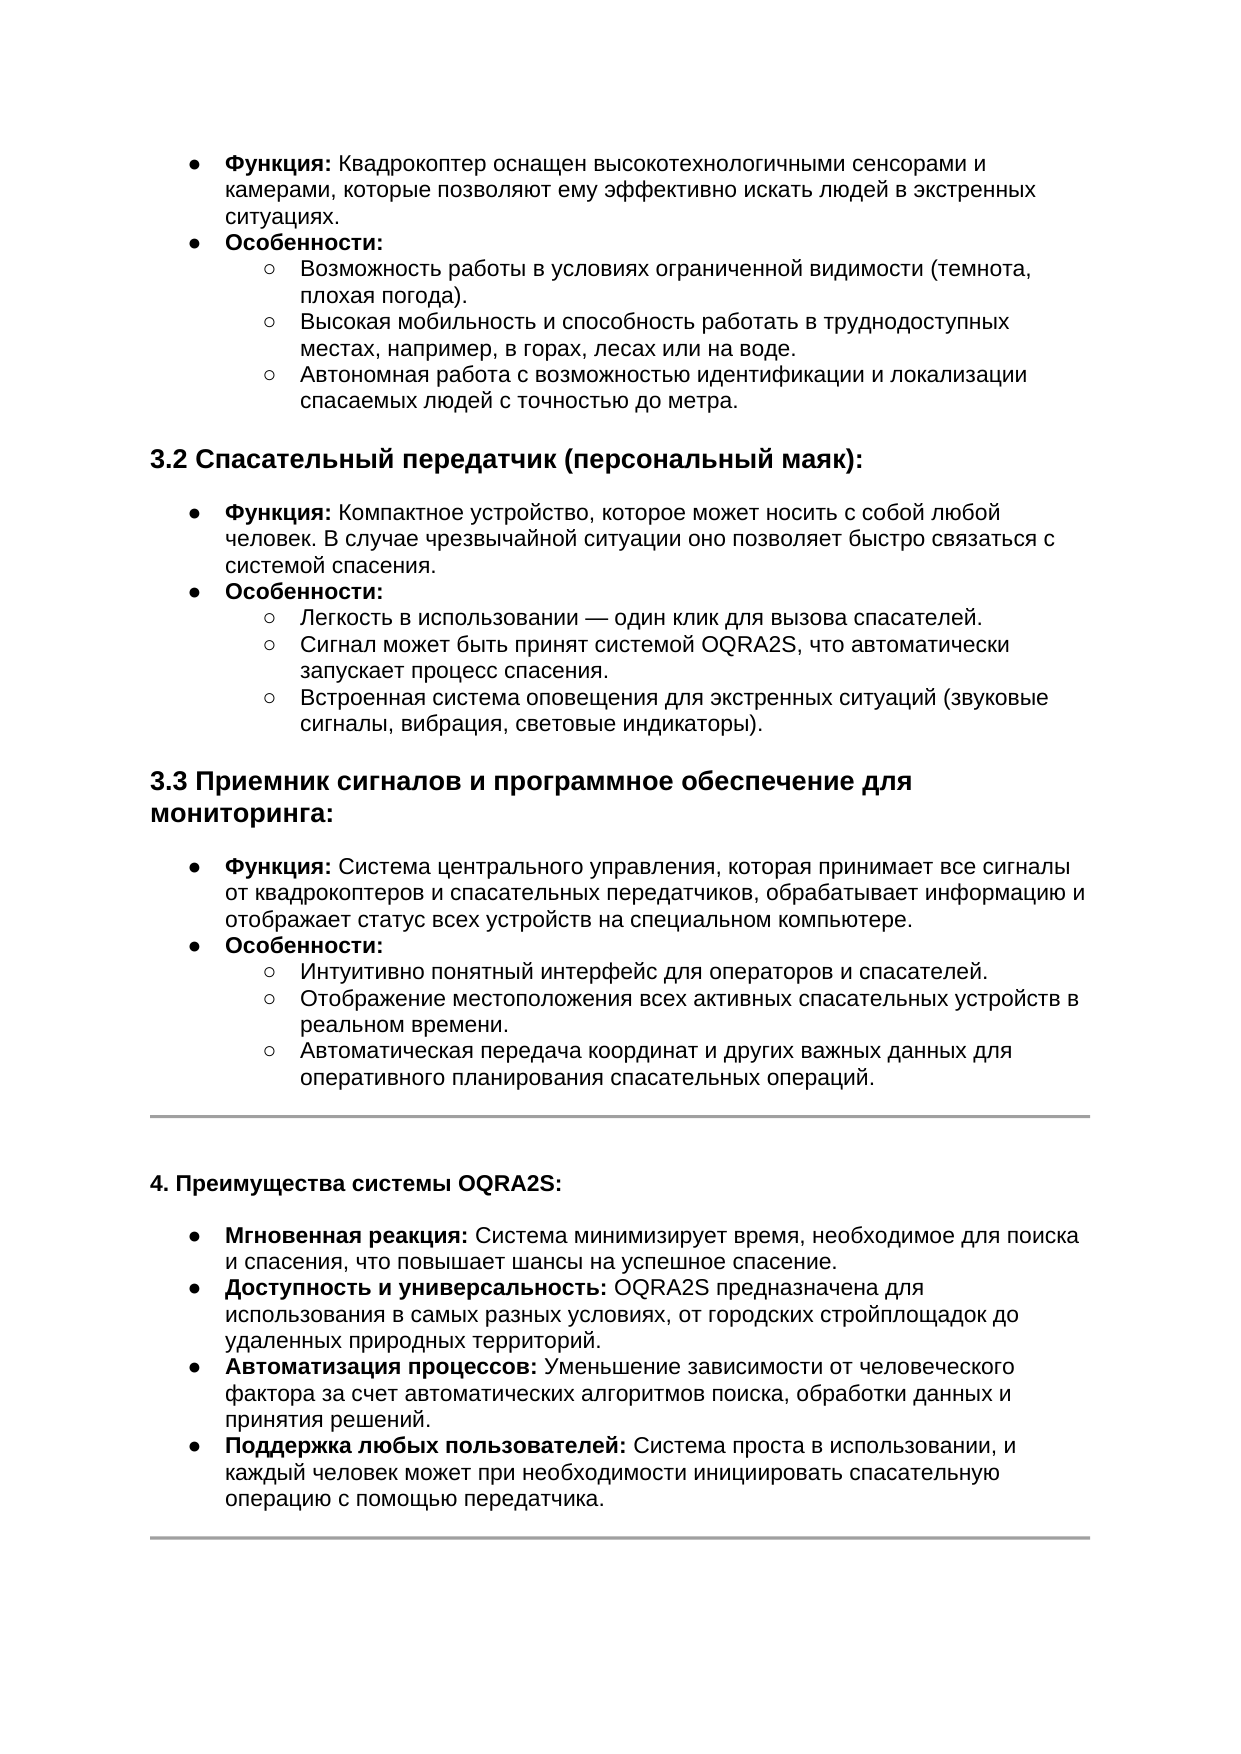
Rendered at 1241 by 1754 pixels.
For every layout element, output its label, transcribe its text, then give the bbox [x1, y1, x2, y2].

list Высокая мобильность и способность работать в труднодоступных местах, например, в горах, лесах или на воде. [262, 308, 1090, 361]
list Автоматическая передача координат и других важных данных для оперативного планирования спасательных операций. [262, 1037, 1090, 1090]
list Доступность и универсальность: OQRA2S предназначена для использования в самых разных условиях, от городских стройплощадок до удаленных природных территорий. [187, 1274, 1090, 1353]
list Особенности: [187, 229, 1090, 255]
list Функция: Квадрокоптер оснащен высокотехнологичными сенсорами и камерами, которые позволяют ему эффективно искать людей в экстренных ситуациях. [187, 150, 1090, 229]
list Автоматизация процессов: Уменьшение зависимости от человеческого фактора за счет автоматических алгоритмов поиска, обработки данных и принятия решений. [187, 1353, 1090, 1432]
subtitle 3.2 Спасательный передатчик (персональный маяк): [150, 443, 1090, 474]
list Функция: Компактное устройство, которое может носить с собой любой человек. В случае чрезвычайной ситуации оно позволяет быстро связаться с системой спасения. [187, 499, 1090, 578]
list Особенности: [187, 932, 1090, 958]
list Особенности: [187, 578, 1090, 604]
subtitle 3.3 Приемник сигналов и программное обеспечение для мониторинга: [150, 765, 1090, 828]
list Автономная работа с возможностью идентификации и локализации спасаемых людей с точностью до метра. [262, 361, 1090, 413]
list Легкость в использовании — один клик для вызова спасателей. [262, 604, 1090, 631]
text 4. Преимущества системы OQRA2S: [150, 1170, 1090, 1197]
list Функция: Система центрального управления, которая принимает все сигналы от квадрокоптеров и спасательных передатчиков, обрабатывает информацию и отображает статус всех устройств на специальном компьютере. [187, 853, 1090, 932]
list Отображение местоположения всех активных спасательных устройств в реальном времени. [262, 984, 1090, 1037]
list Мгновенная реакция: Система минимизирует время, необходимое для поиска и спасения, что повышает шансы на успешное спасение. [187, 1222, 1090, 1274]
list Возможность работы в условиях ограниченной видимости (темнота, плохая погода). [262, 255, 1090, 308]
list Интуитивно понятный интерфейс для операторов и спасателей. [262, 958, 1090, 984]
list Сигнал может быть принят системой OQRA2S, что автоматически запускает процесс спасения. [262, 631, 1090, 683]
list Встроенная система оповещения для экстренных ситуаций (звуковые сигналы, вибрация, световые индикаторы). [262, 683, 1090, 736]
list Поддержка любых пользователей: Система проста в использовании, и каждый человек может при необходимости инициировать спасательную операцию с помощью передатчика. [187, 1432, 1090, 1511]
